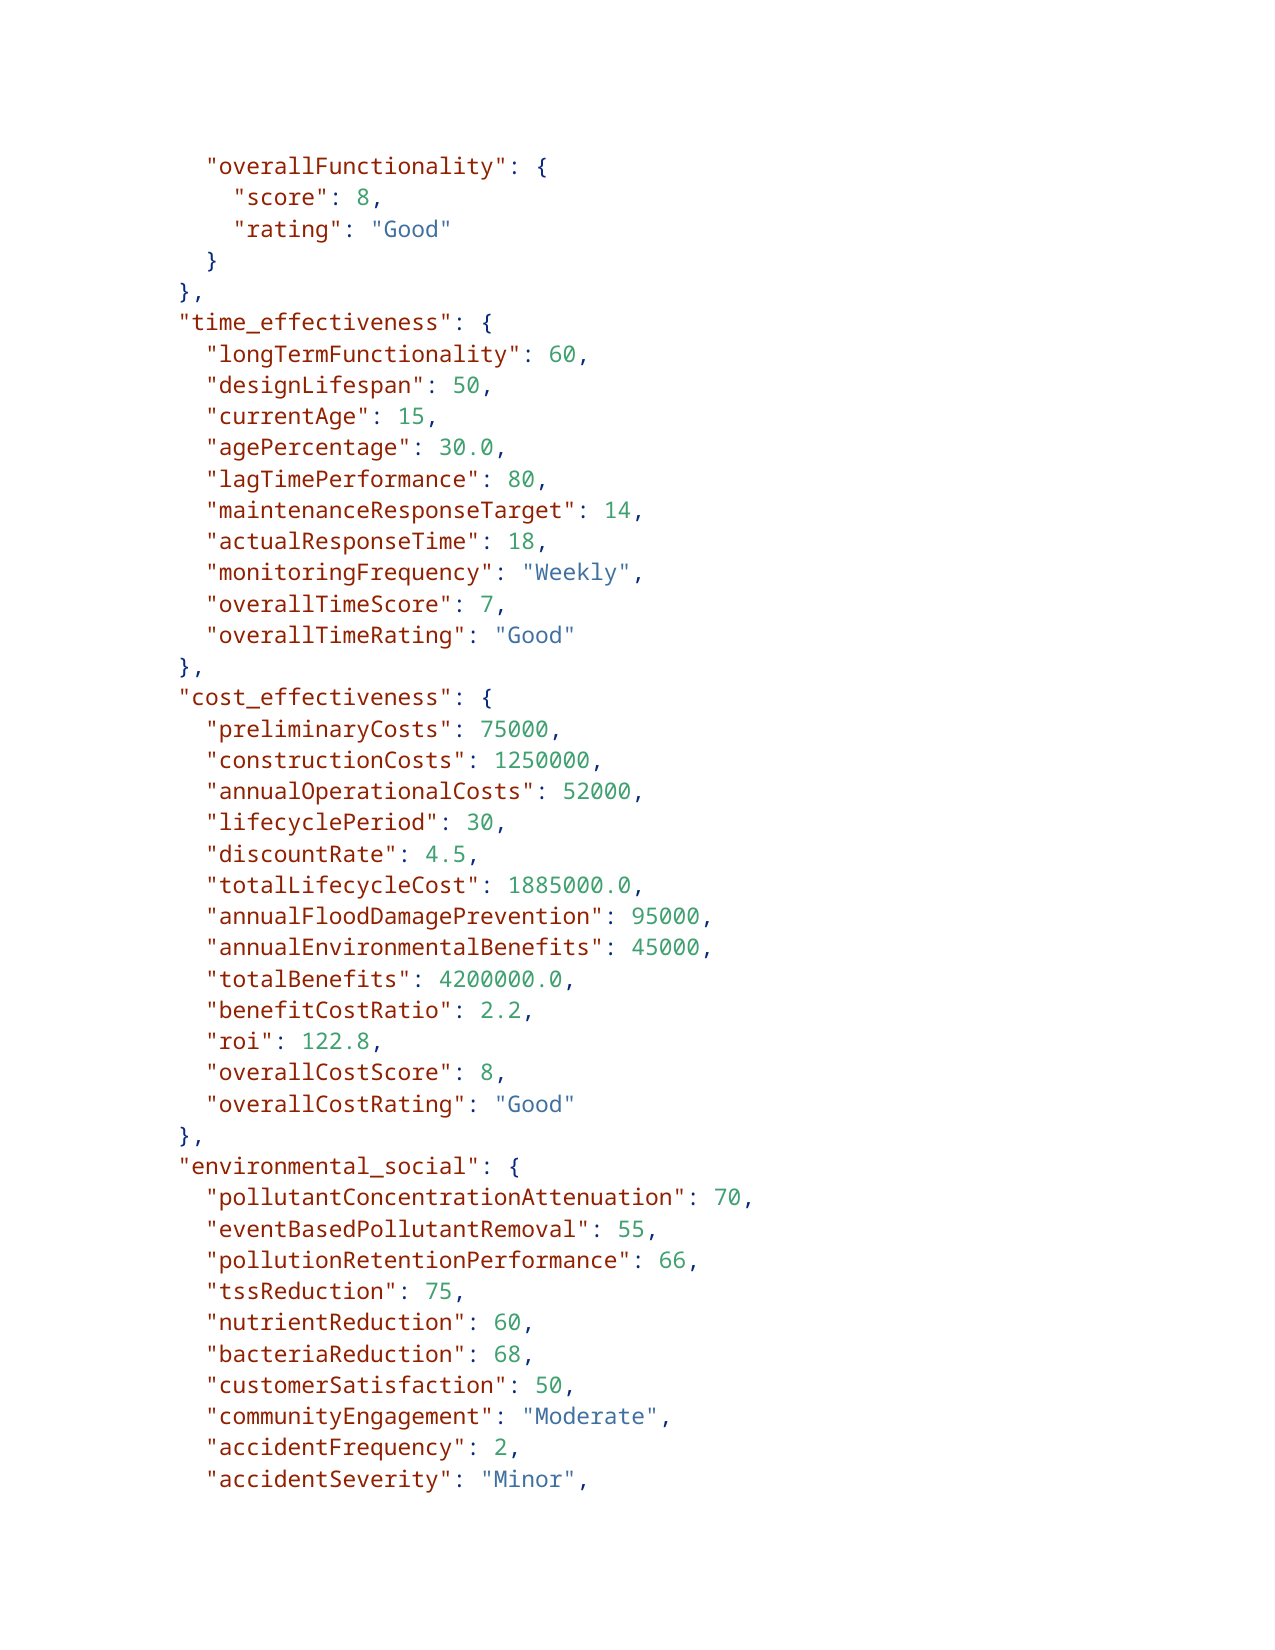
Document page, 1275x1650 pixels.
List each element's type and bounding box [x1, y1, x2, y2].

text [150, 150, 1125, 1494]
